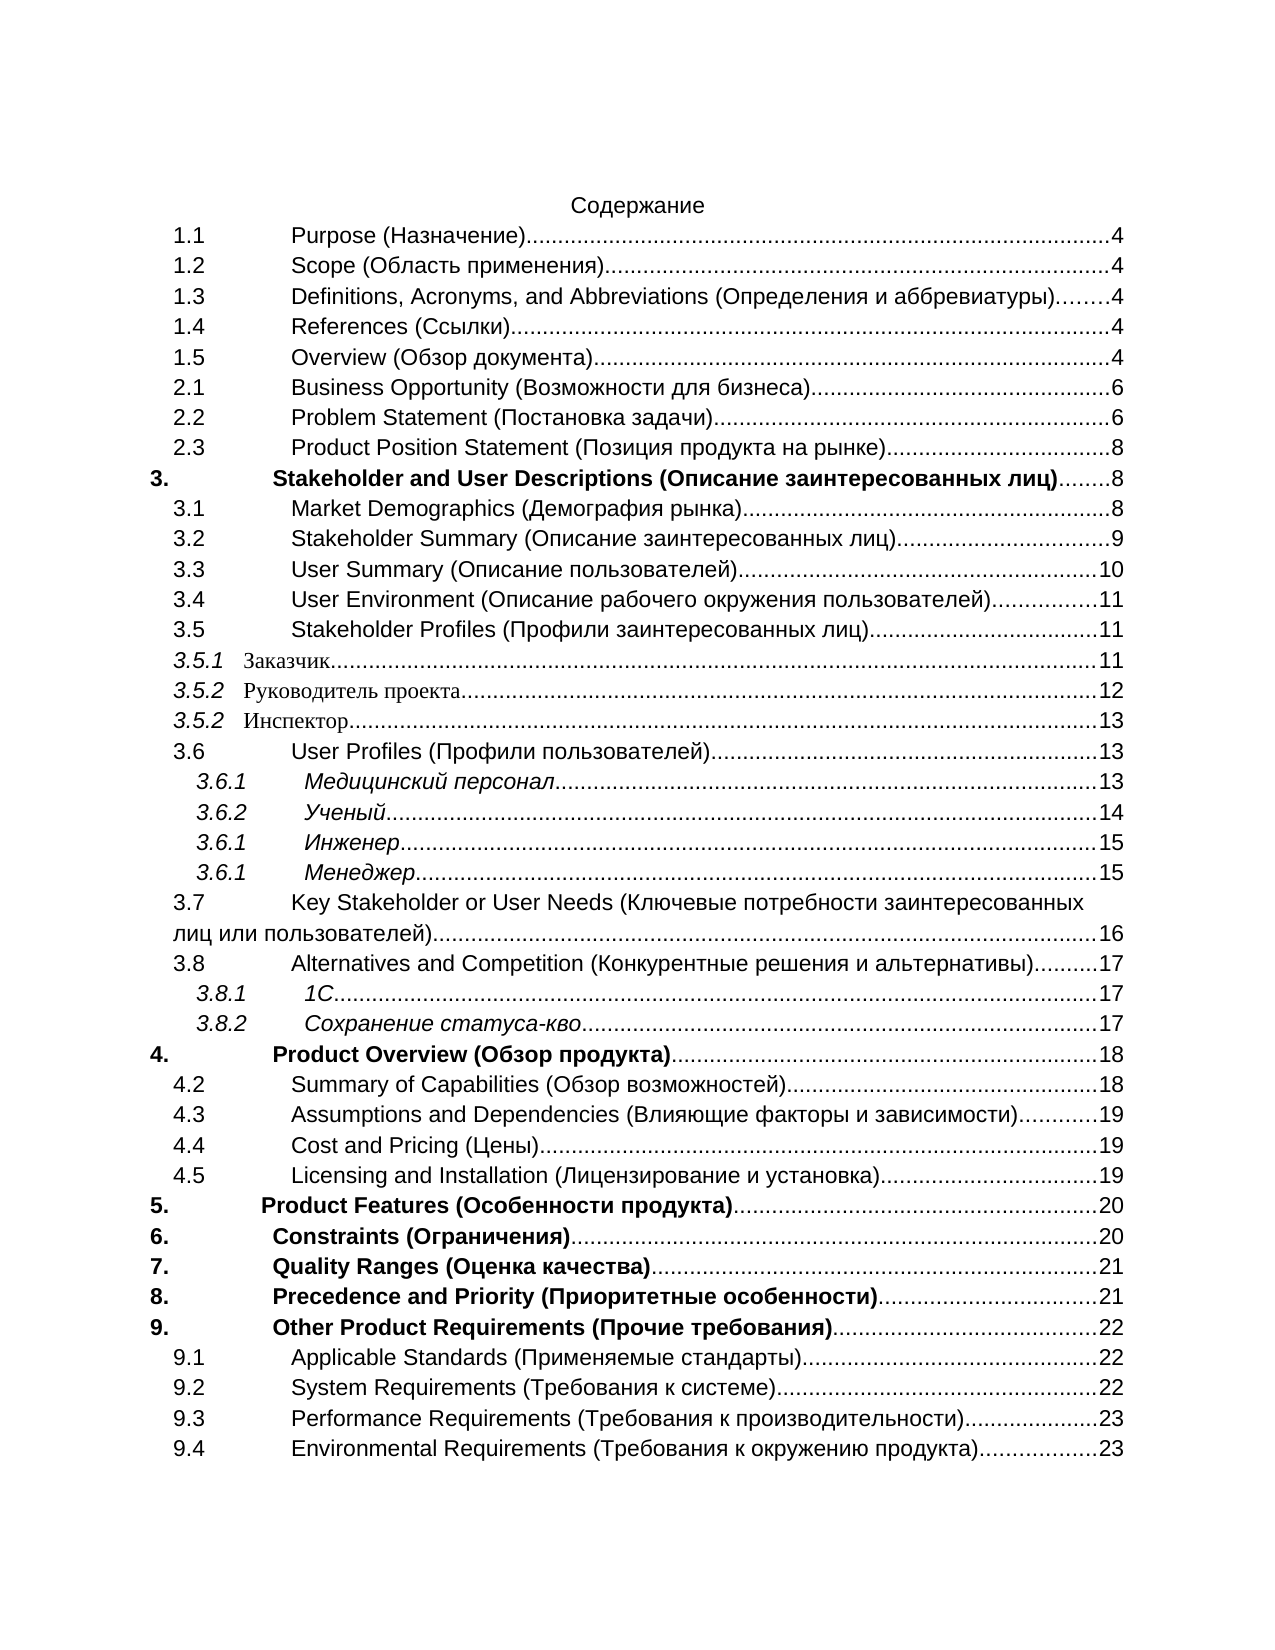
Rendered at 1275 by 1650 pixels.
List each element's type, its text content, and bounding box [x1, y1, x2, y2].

text 6. Constraints (Ограничения) 20 [150, 1223, 1125, 1249]
text 3. Stakeholder and User Descriptions (Описание заинтересованных лиц) 8 [150, 465, 1125, 491]
text 1.4 References (Ссылки) 4 [173, 313, 1125, 339]
text 1.2 Scope (Область применения) 4 [173, 252, 1125, 279]
text 3.4 User Environment (Описание рабочего окружения пользователей) 11 [173, 586, 1125, 612]
text 2.2 Problem Statement (Постановка задачи) 6 [173, 404, 1125, 430]
text Содержание [150, 192, 1125, 218]
text 4.3 Assumptions and Dependencies (Влияющие факторы и зависимости) 19 [173, 1101, 1125, 1128]
text 3.6.1 Инженер 15 [196, 829, 1125, 855]
text 4.2 Summary of Capabilities (Обзор возможностей) 18 [173, 1071, 1125, 1097]
text 9.4 Environmental Requirements (Требования к окружению продукта) 23 [173, 1435, 1125, 1461]
text 1.5 Overview (Обзор документа) 4 [173, 343, 1125, 370]
text 7. Quality Ranges (Оценка качества) 21 [150, 1253, 1125, 1279]
text 1.3 Definitions, Acronyms, and Abbreviations (Определения и аббревиатуры) 4 [173, 283, 1125, 309]
text 4.4 Cost and Pricing (Цены) 19 [173, 1132, 1125, 1158]
text 9. Other Product Requirements (Прочие требования) 22 [150, 1313, 1125, 1340]
text 3.7 Key Stakeholder or User Needs (Ключевые потребности заинтересованных лиц или пользователей) 16 [173, 889, 1125, 946]
text 3.5 Stakeholder Profiles (Профили заинтересованных лиц) 11 [173, 616, 1125, 643]
text 2.1 Business Opportunity (Возможности для бизнеса) 6 [173, 374, 1125, 400]
text 9.1 Applicable Standards (Применяемые стандарты) 22 [173, 1344, 1125, 1370]
text 3.8 Alternatives and Competition (Конкурентные решения и альтернативы) 17 [173, 950, 1125, 976]
text 3.2 Stakeholder Summary (Описание заинтересованных лиц) 9 [173, 525, 1125, 552]
text 3.8.2 Сохранение статуса-кво 17 [196, 1010, 1125, 1037]
text 9.2 System Requirements (Требования к системе) 22 [173, 1374, 1125, 1401]
text 3.8.1 1С 17 [196, 980, 1125, 1006]
text 3.6.1 Менеджер 15 [196, 859, 1125, 885]
text 2.3 Product Position Statement (Позиция продукта на рынке) 8 [173, 434, 1125, 461]
text 1.1 Purpose (Назначение) 4 [173, 222, 1125, 248]
text 3.6 User Profiles (Профили пользователей) 13 [173, 738, 1125, 764]
text 9.3 Performance Requirements (Требования к производительности) 23 [173, 1404, 1125, 1431]
text 3.6.2 Ученый 14 [196, 798, 1125, 825]
text 3.5.2 Руководитель проекта 12 [173, 677, 1125, 703]
text 3.1 Market Demographics (Демография рынка) 8 [173, 495, 1125, 521]
text 3.5.1 Заказчик 11 [173, 647, 1125, 673]
text 3.5.2 Инспектор 13 [173, 707, 1125, 734]
text 3.3 User Summary (Описание пользователей) 10 [173, 556, 1125, 582]
text 3.6.1 Медицинский персонал 13 [196, 768, 1125, 794]
text 4.5 Licensing and Installation (Лицензирование и установка) 19 [173, 1162, 1125, 1188]
text 5. Product Features (Особенности продукта) 20 [150, 1192, 1125, 1219]
text 4. Product Overview (Обзор продукта) 18 [150, 1041, 1125, 1067]
text 8. Precedence and Priority (Приоритетные особенности) 21 [150, 1283, 1125, 1309]
